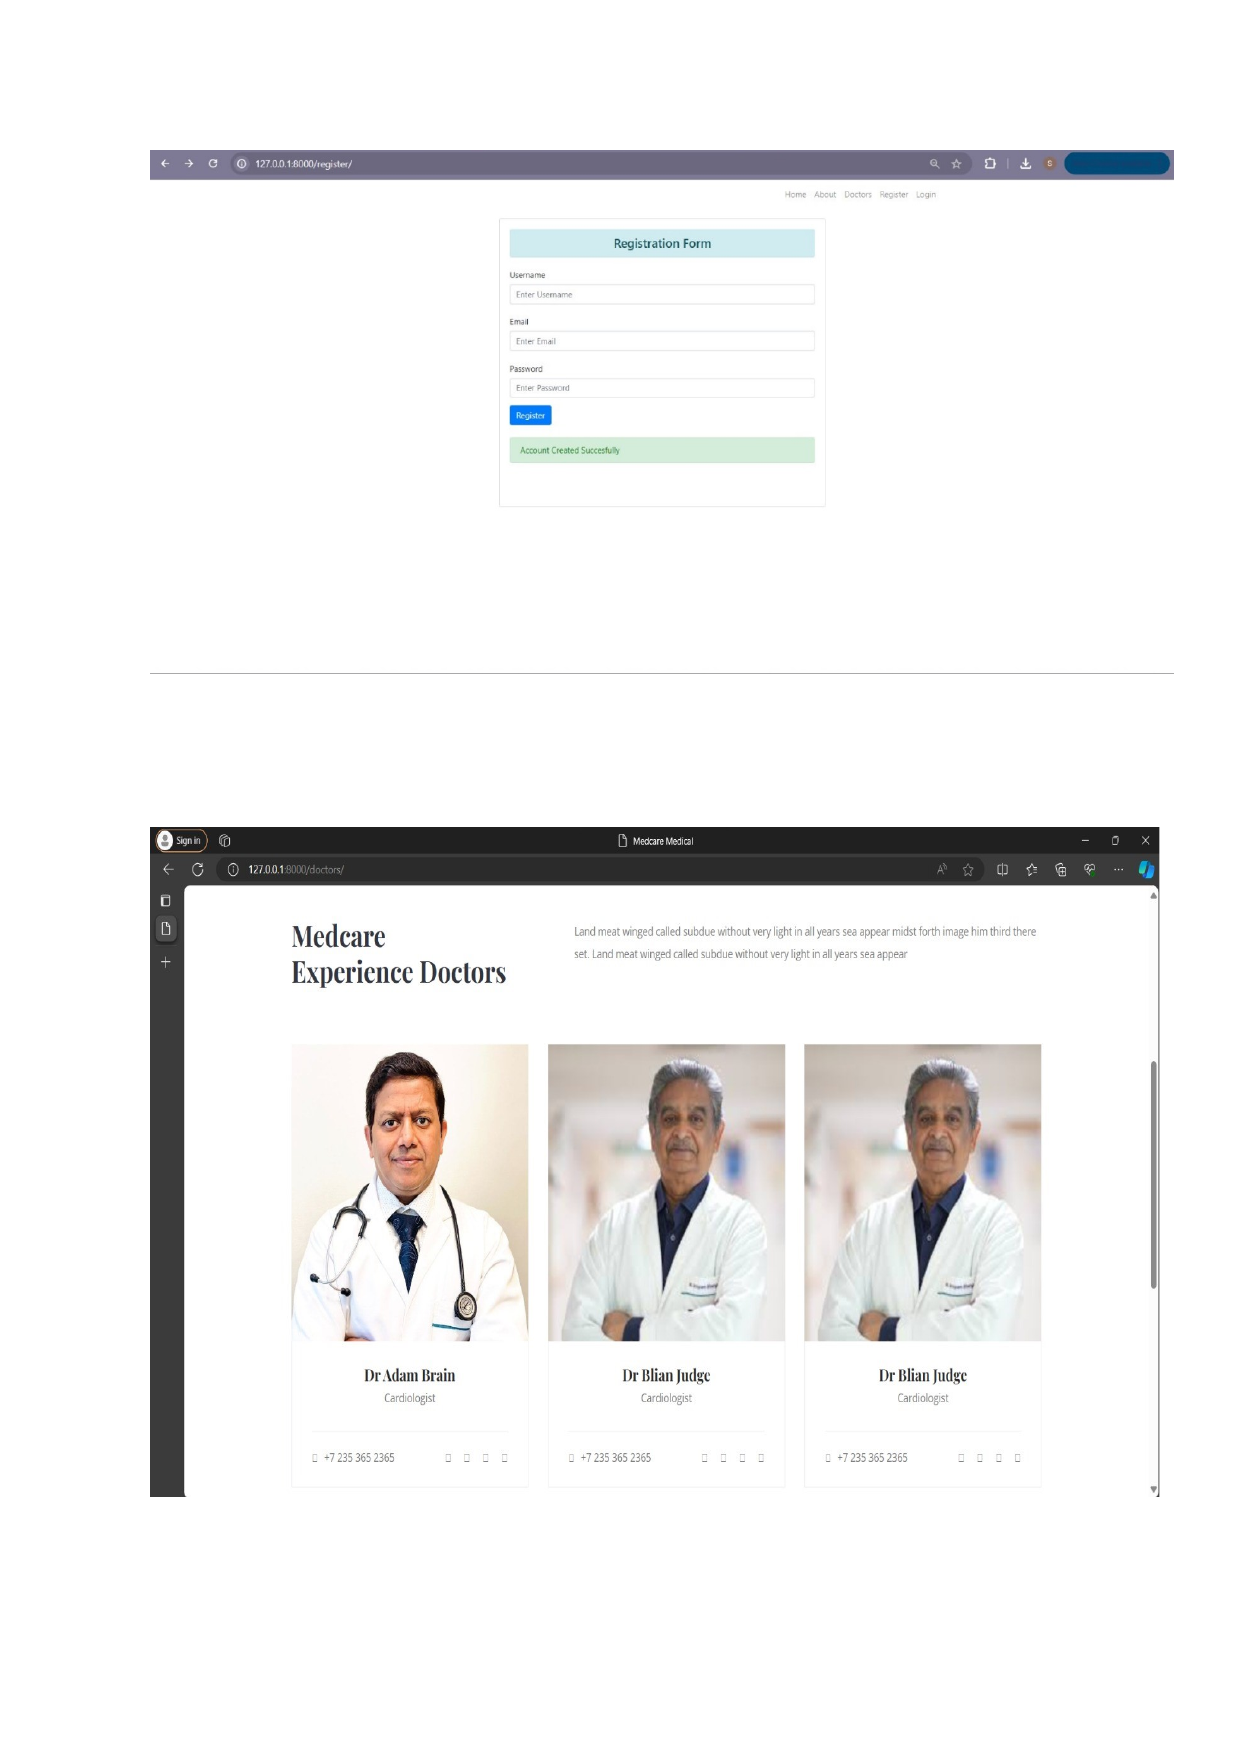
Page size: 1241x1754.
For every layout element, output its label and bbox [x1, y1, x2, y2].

picture [150, 827, 1160, 1497]
picture [150, 150, 1174, 674]
